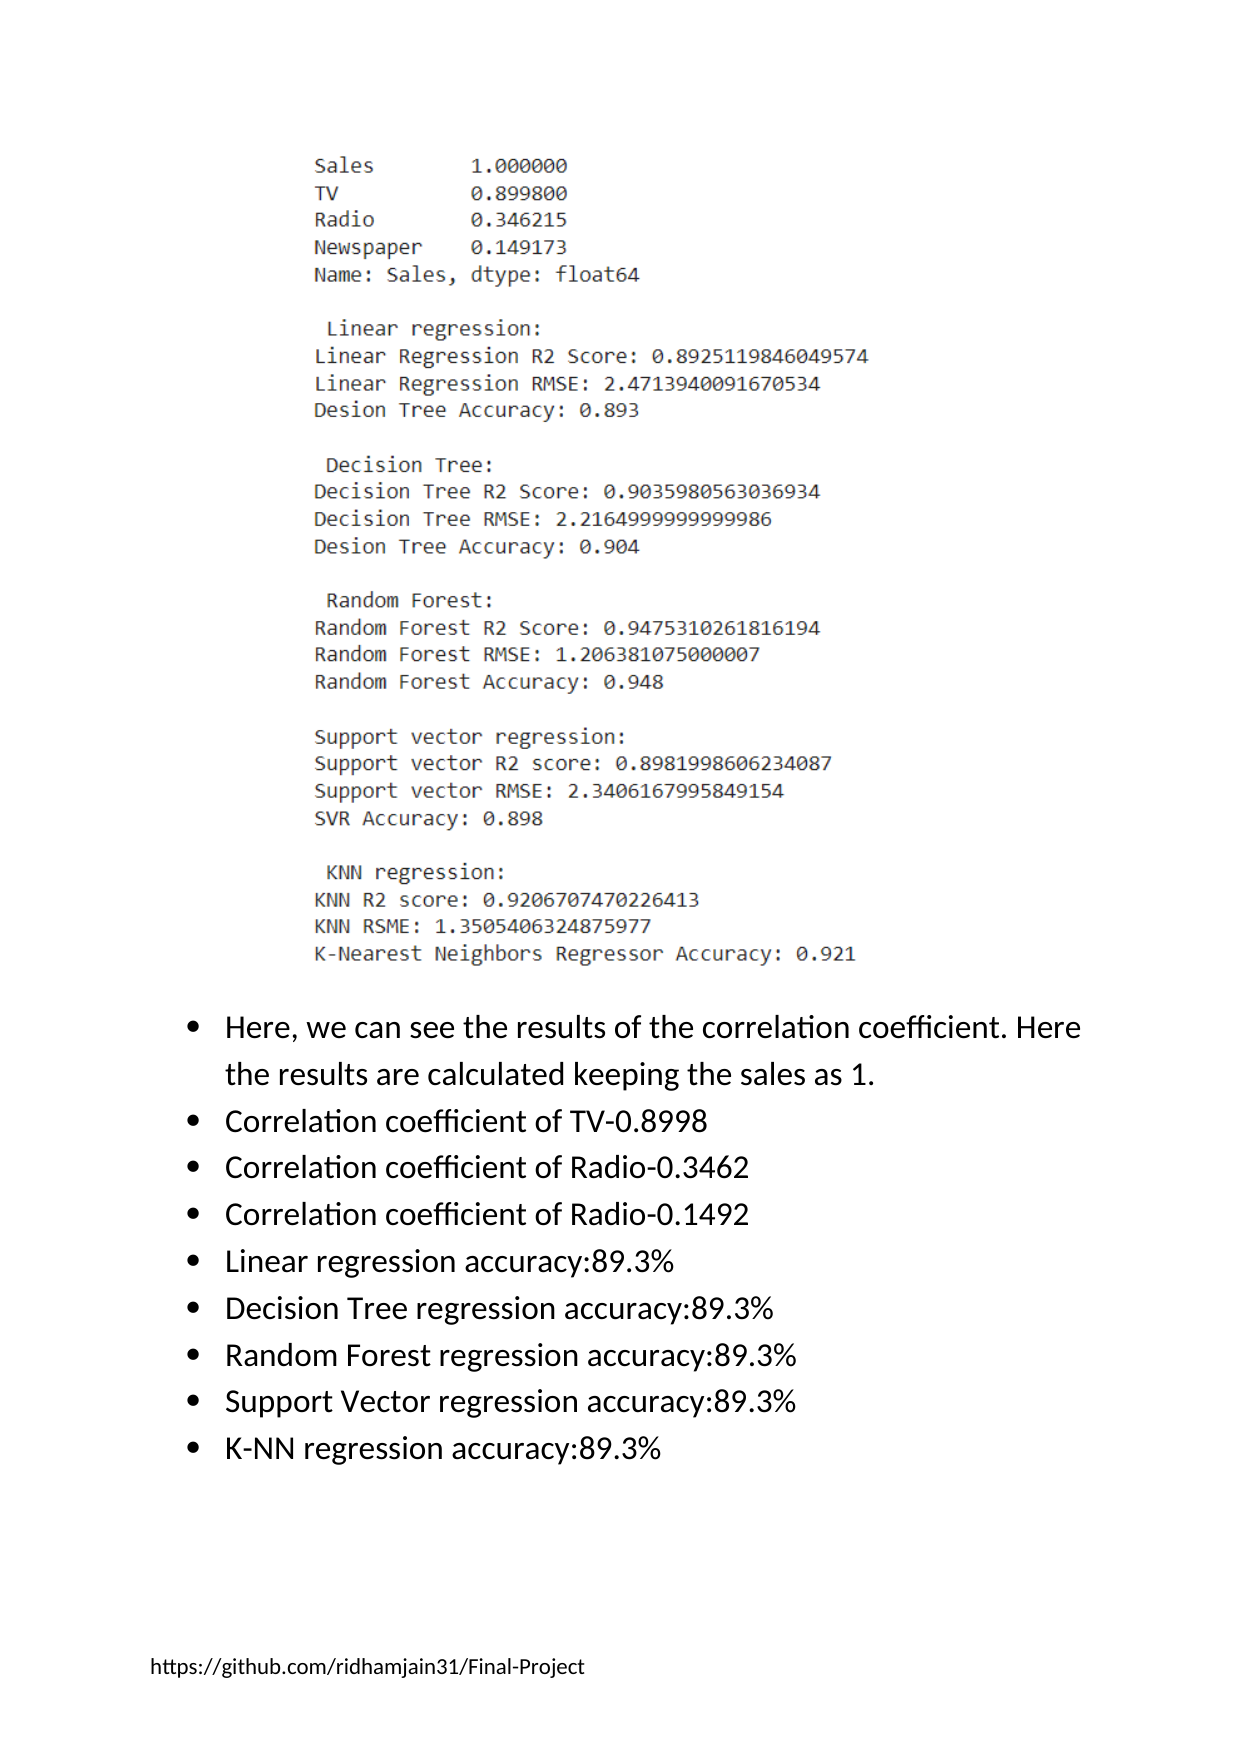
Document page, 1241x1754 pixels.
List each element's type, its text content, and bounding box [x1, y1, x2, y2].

list Support Vector regression accuracy:89.3% [187, 1380, 1090, 1421]
list Correlation coefficient of Radio-0.3462 [187, 1147, 1090, 1187]
picture [300, 150, 940, 982]
list Decision Tree regression accuracy:89.3% [187, 1287, 1090, 1328]
list Linear regression accuracy:89.3% [187, 1240, 1090, 1281]
list Random Forest regression accuracy:89.3% [187, 1334, 1090, 1374]
list Correlation coefficient of TV-0.8998 [187, 1100, 1090, 1141]
list Correlation coefficient of Radio-0.1492 [187, 1193, 1090, 1234]
list K-NN regression accuracy:89.3% [187, 1427, 1090, 1468]
list Here, we can see the results of the correlation coefficient. Here the results are calculated keeping the sales as 1. [187, 1006, 1090, 1094]
